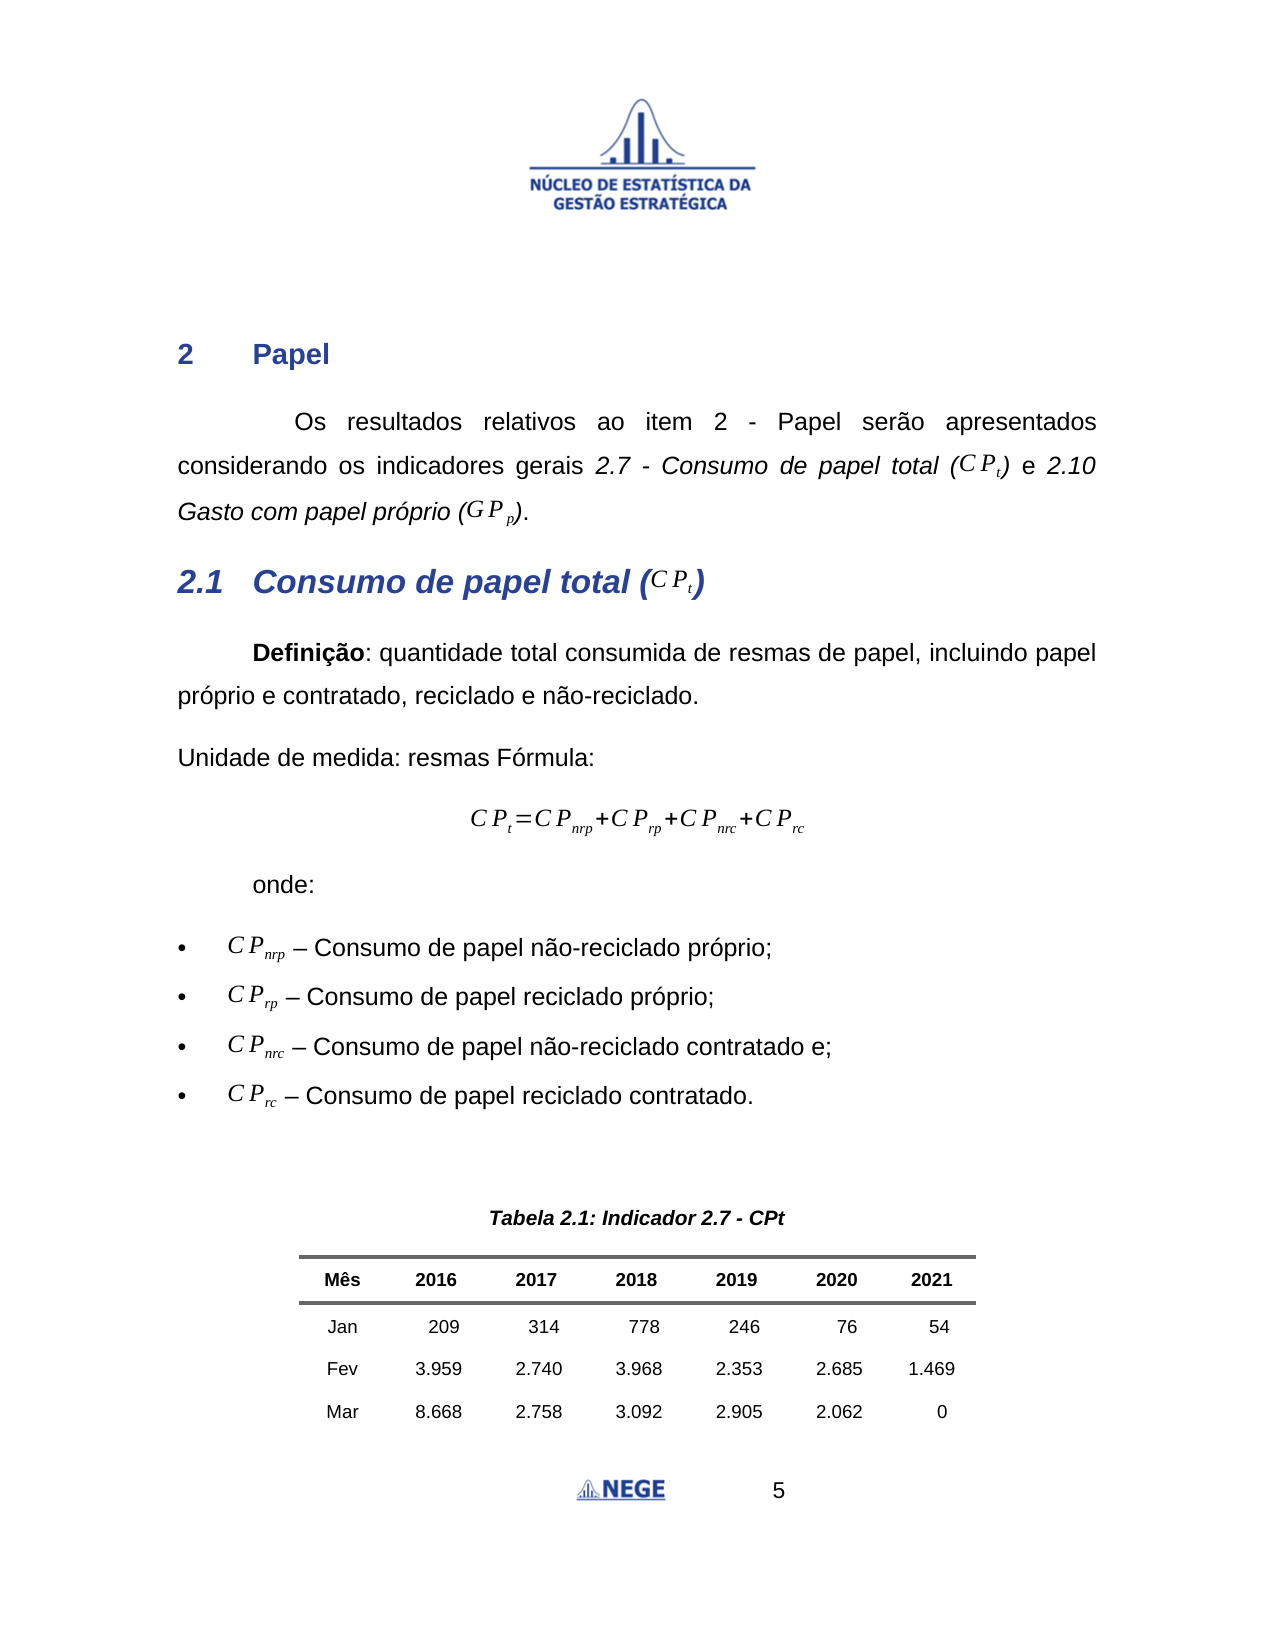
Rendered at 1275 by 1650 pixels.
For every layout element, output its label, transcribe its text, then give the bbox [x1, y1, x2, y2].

text onde: [177, 869, 1098, 898]
table_cell 2.905 [686, 1390, 787, 1433]
table_header 2018 [586, 1259, 686, 1301]
table_cell 209 [386, 1305, 486, 1348]
table_cell Fev [299, 1348, 386, 1390]
table_cell 76 [787, 1305, 887, 1348]
picture [571, 1474, 669, 1506]
text Unidade de medida: resmas Fórmula: [177, 743, 1098, 772]
table_cell 54 [887, 1305, 976, 1348]
table_header 2016 [386, 1259, 486, 1301]
list – Consumo de papel não-reciclado contratado e; [177, 1030, 1098, 1062]
text Definição: quantidade total consumida de resmas de papel, incluindo papel próprio e contratado, reciclado e não-reciclado. [177, 638, 1098, 710]
table_cell 778 [586, 1305, 686, 1348]
list – Consumo de papel reciclado próprio; [177, 981, 1098, 1012]
subtitle 2.1 Consumo de papel total () [177, 562, 1098, 600]
list – Consumo de papel não-reciclado próprio; [177, 931, 1098, 963]
text Tabela 2.1: Indicador 2.7 - CPt [177, 1206, 1098, 1230]
picture [501, 75, 774, 230]
table_cell 8.668 [386, 1390, 486, 1433]
table_cell 3.959 [386, 1348, 486, 1390]
table_header 2021 [887, 1259, 976, 1301]
text Os resultados relativos ao item 2 - Papel serão apresentados considerando os indicadores gerais 2.7 - Consumo de papel total () e 2.10 Gasto com papel próprio (). [177, 406, 1098, 527]
table_cell 1.469 [887, 1348, 976, 1390]
table_header Mês [299, 1259, 386, 1301]
table_cell 246 [686, 1305, 787, 1348]
table_cell 0 [887, 1390, 976, 1433]
table_header 2019 [686, 1259, 787, 1301]
table_cell 3.968 [586, 1348, 686, 1390]
list – Consumo de papel reciclado contratado. [177, 1080, 1098, 1111]
table_header 2020 [787, 1259, 887, 1301]
table_cell 2.685 [787, 1348, 887, 1390]
table_cell 2.353 [686, 1348, 787, 1390]
table_cell 314 [486, 1305, 586, 1348]
table_cell 2.758 [486, 1390, 586, 1433]
table_cell Mar [299, 1390, 386, 1433]
table_header 2017 [486, 1259, 586, 1301]
subtitle 2 Papel [177, 337, 1098, 371]
table_cell 2.740 [486, 1348, 586, 1390]
table_cell Jan [299, 1305, 386, 1348]
table_cell 2.062 [787, 1390, 887, 1433]
table_cell 3.092 [586, 1390, 686, 1433]
